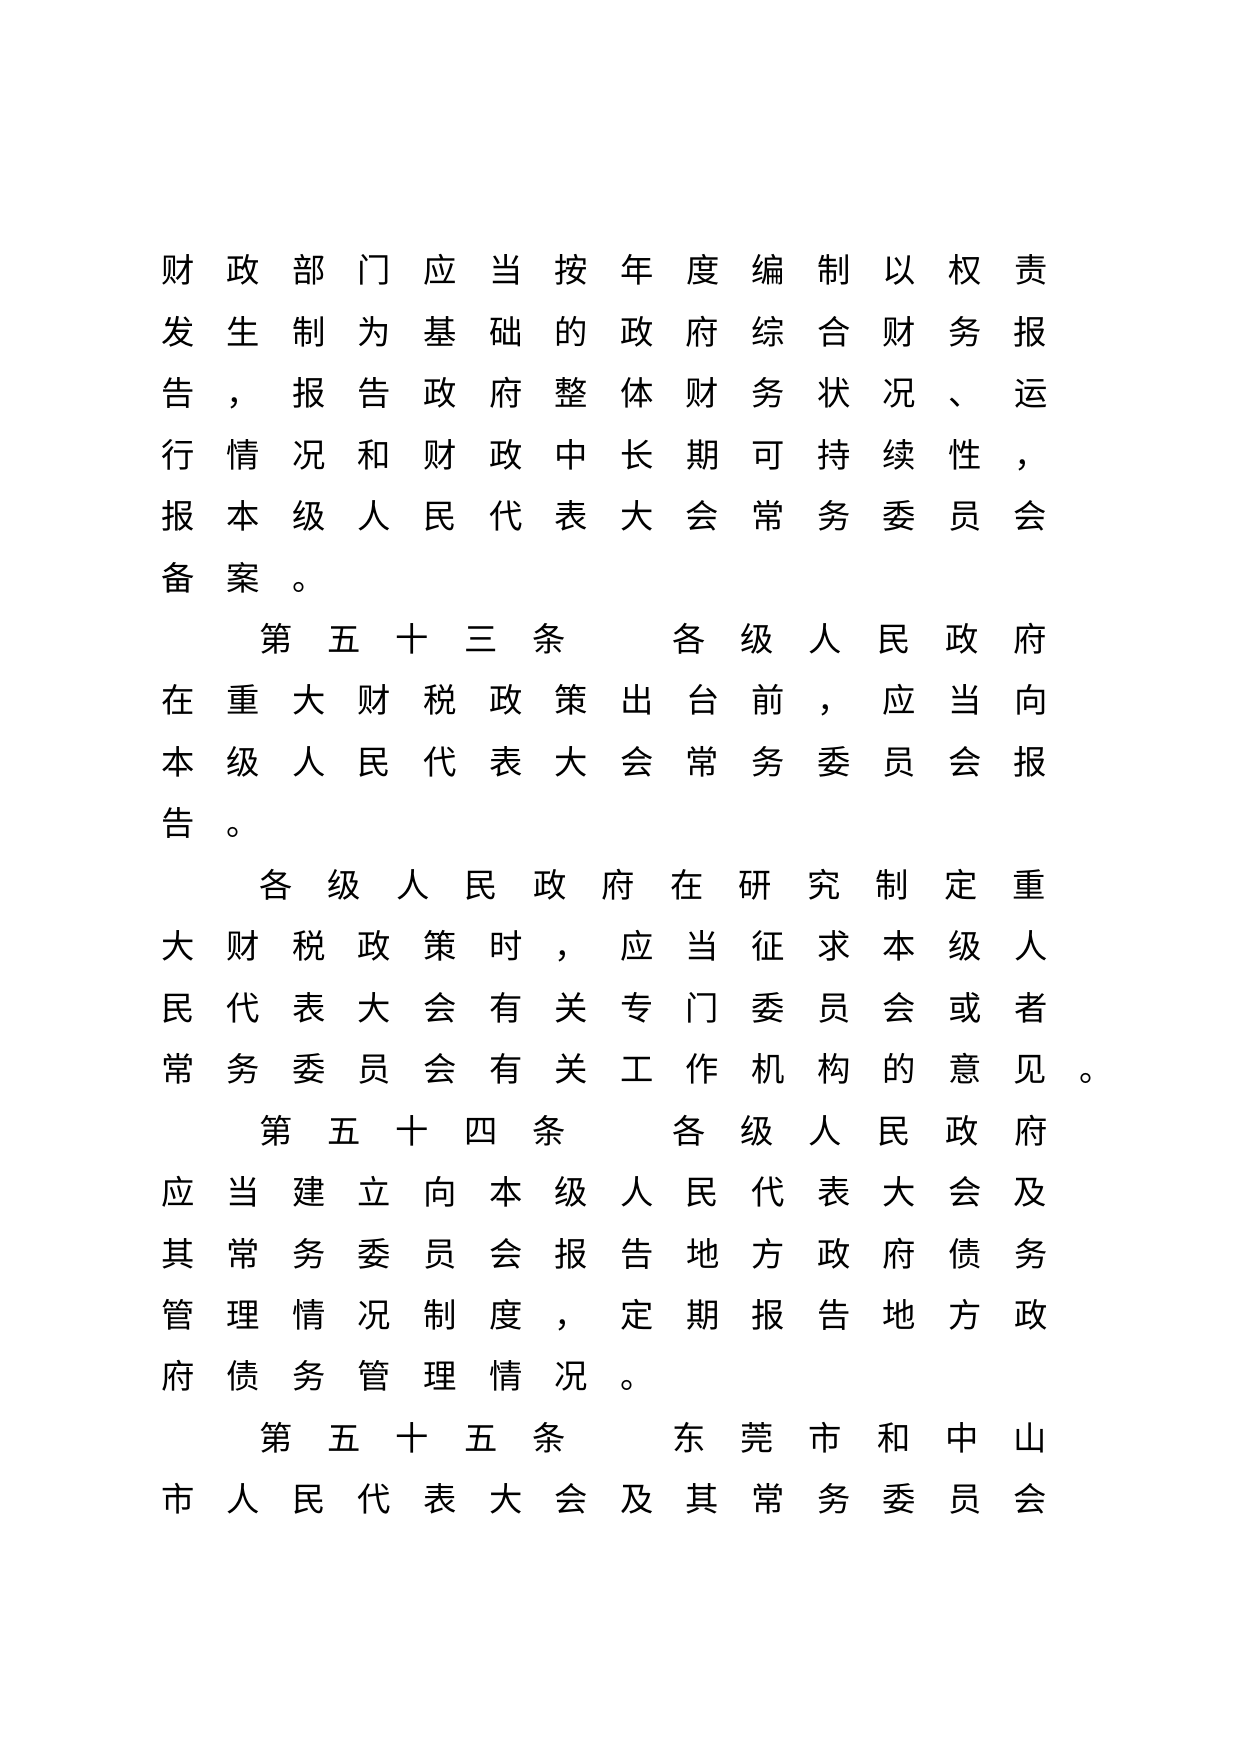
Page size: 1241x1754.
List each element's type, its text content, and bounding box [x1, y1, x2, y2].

text 第五十四条 各级人民政府应当建立向本级人民代表大会及其常务委员会报告地方政府债务管理情况制度，定期报告地方政府债务管理情况。 [161, 1098, 1079, 1405]
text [161, 1405, 1079, 1528]
text 第五十三条 各级人民政府在重大财税政策出台前，应当向本级人民代表大会常务委员会报告。 [161, 606, 1079, 852]
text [161, 237, 1079, 606]
text 各级人民政府在研究制定重大财税政策时，应当征求本级人民代表大会有关专门委员会或者常务委员会有关工作机构的意见。 [161, 852, 1079, 1098]
